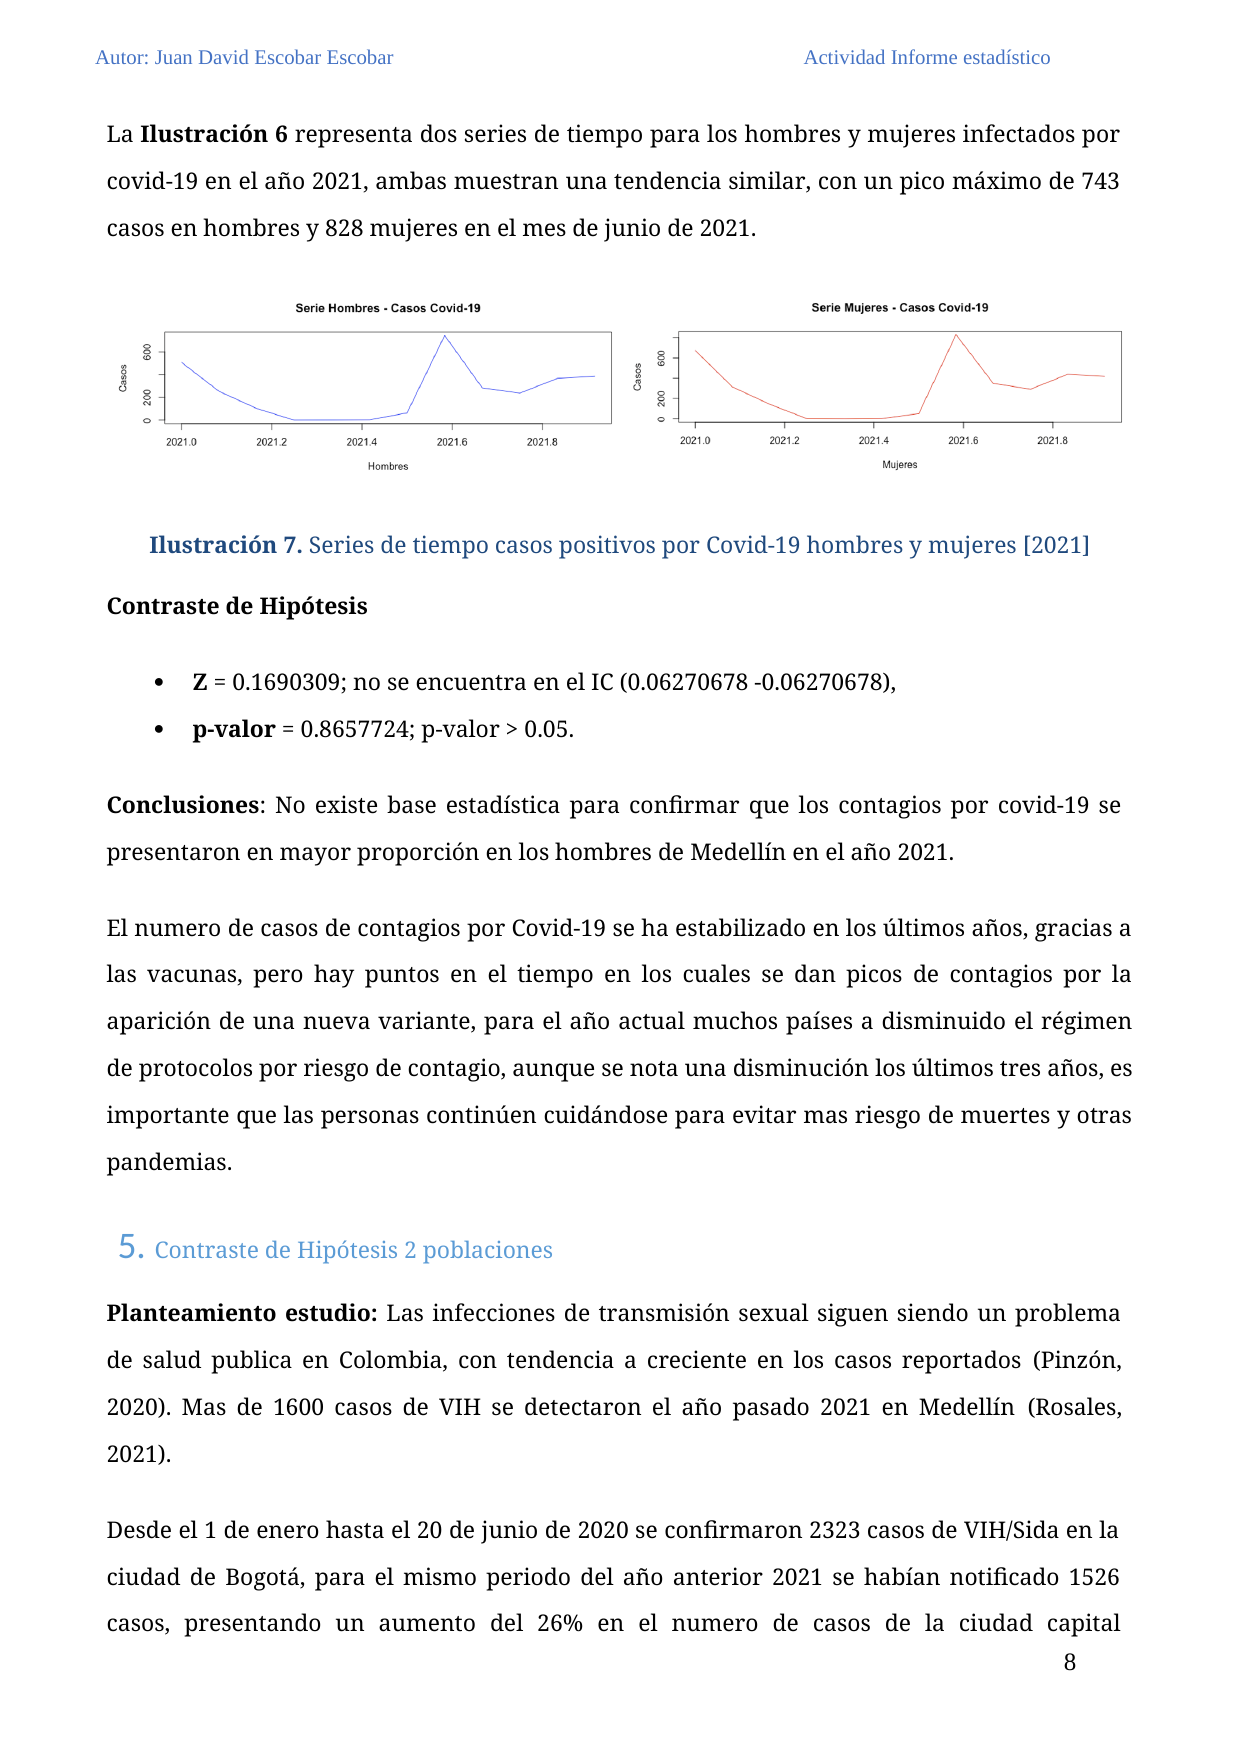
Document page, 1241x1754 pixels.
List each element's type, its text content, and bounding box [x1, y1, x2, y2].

subtitle Contraste de Hipótesis 2 poblaciones [117, 1222, 1134, 1268]
list p-valor = 0.8657724; p-valor > 0.05. [155, 713, 1122, 744]
list Z = 0.1690309; no se encuentra en el IC (0.06270678 -0.06270678), [155, 666, 1122, 697]
text Planteamiento estudio: Las infecciones de transmisión sexual siguen siendo un problema de salud publica en Colombia, con tendencia a creciente en los casos reportados . Mas de 1600 casos de VIH se detectaron el año pasado 2021 en Medellín . [106, 1297, 1122, 1469]
text La Ilustración 6 representa dos series de tiempo para los hombres y mujeres infectados por covid-19 en el año 2021, ambas muestran una tendencia similar, con un pico máximo de 743 casos en hombres y 828 mujeres en el mes de junio de 2021. [106, 118, 1122, 243]
text Contraste de Hipótesis [106, 590, 1122, 621]
picture [106, 287, 1135, 485]
text El numero de casos de contagios por Covid-19 se ha estabilizado en los últimos años, gracias a las vacunas, pero hay puntos en el tiempo en los cuales se dan picos de contagios por la aparición de una nueva variante, para el año actual muchos países a disminuido el régimen de protocolos por riesgo de contagio, aunque se nota una disminución los últimos tres años, es importante que las personas continúen cuidándose para evitar mas riesgo de muertes y otras pandemias. [106, 912, 1134, 1177]
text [106, 1514, 1122, 1639]
text Ilustración 7. Series de tiempo casos positivos por Covid-19 hombres y mujeres [2021] [106, 529, 1134, 561]
text Conclusiones: No existe base estadística para confirmar que los contagios por covid-19 se presentaron en mayor proporción en los hombres de Medellín en el año 2021. [106, 789, 1122, 867]
